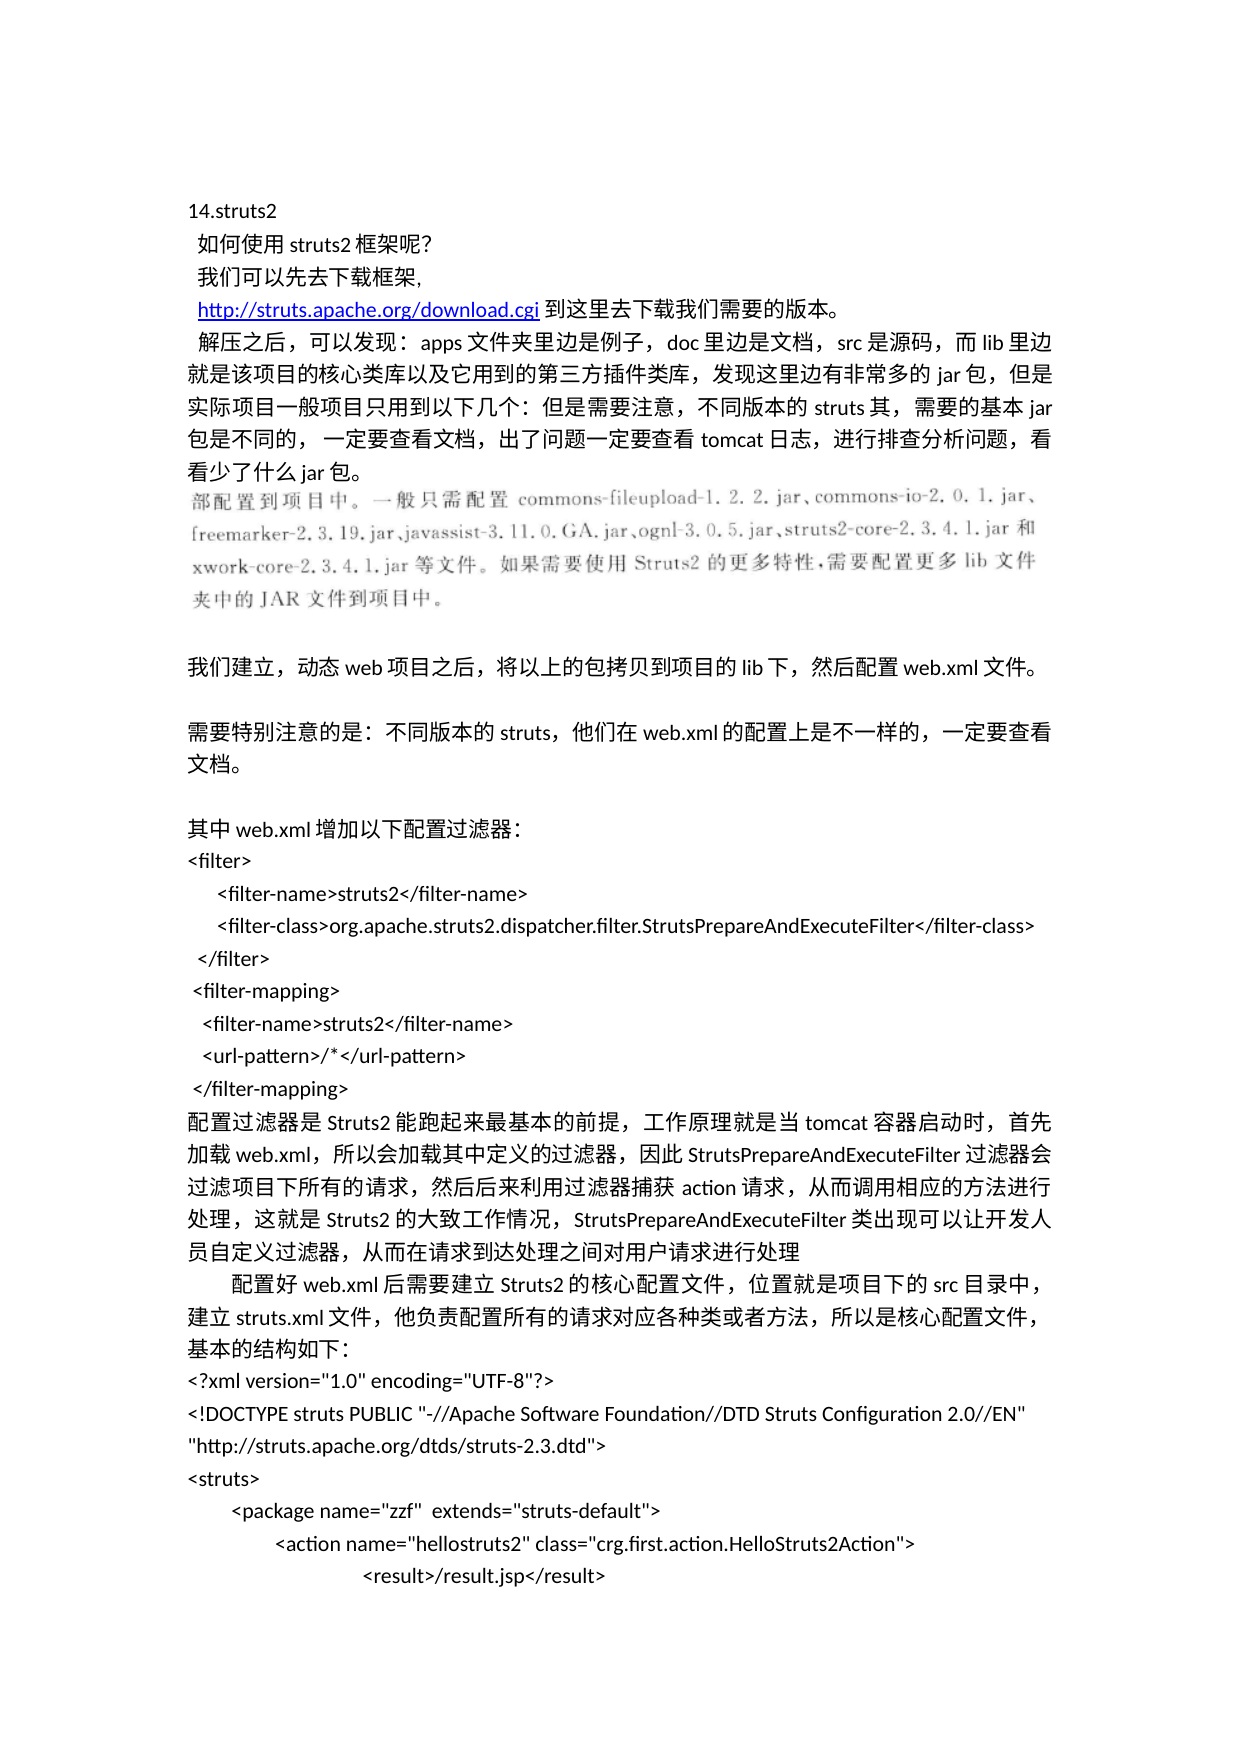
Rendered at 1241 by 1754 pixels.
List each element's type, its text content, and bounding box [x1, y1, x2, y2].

text <filter-name>struts2</filter-name> [187, 877, 1053, 909]
text <action name="hellostruts2" class="crg.first.action.HelloStruts2Action"> [187, 1527, 1053, 1559]
text 其中web.xml增加以下配置过滤器： [187, 812, 1053, 844]
text 需要特别注意的是：不同版本的struts，他们在web.xml的配置上是不一样的，一定要查看文档。 [187, 714, 1053, 779]
text 我们建立，动态web项目之后，将以上的包拷贝到项目的lib下，然后配置web.xml文件。 [187, 649, 1053, 682]
text 14.struts2 [187, 194, 1053, 227]
text 配置过滤器是Struts2能跑起来最基本的前提，工作原理就是当tomcat容器启动时，首先加载web.xml，所以会加载其中定义的过滤器，因此StrutsPrepareAndExecuteFilter过滤器会过滤项目下所有的请求，然后后来利用过滤器捕获action请求，从而调用相应的方法进行处理，这就是Struts2的大致工作情况，StrutsPrepareAndExecuteFilter类出现可以让开发人员自定义过滤器，从而在请求到达处理之间对用户请求进行处理 [187, 1104, 1053, 1267]
text <package name="zzf" extends="struts-default"> [187, 1494, 1053, 1527]
text 解压之后，可以发现：apps文件夹里边是例子，doc里边是文档，src是源码，而lib里边就是该项目的核心类库以及它用到的第三方插件类库，发现这里边有非常多的jar包，但是实际项目一般项目只用到以下几个：但是需要注意，不同版本的struts其，需要的基本jar包是不同的， 一定要查看文档，出了问题一定要查看tomcat日志，进行排查分析问题，看看少了什么jar包。 [187, 324, 1053, 487]
text <result>/result.jsp</result> [187, 1559, 1053, 1592]
text 我们可以先去下载框架, [187, 259, 1053, 292]
text <filter> [187, 844, 1053, 877]
text </filter-mapping> [187, 1072, 1053, 1104]
text <!DOCTYPE struts PUBLIC "-//Apache Software Foundation//DTD Struts Configuration 2.0//EN" "http://struts.apache.org/dtds/struts-2.3.dtd"> [187, 1397, 1053, 1462]
text <url-pattern>/*</url-pattern> [187, 1039, 1053, 1072]
text <struts> [187, 1462, 1053, 1494]
text <filter-name>struts2</filter-name> [187, 1007, 1053, 1039]
text <filter-class>org.apache.struts2.dispatcher.filter.StrutsPrepareAndExecuteFilter</filter-class> [187, 909, 1053, 942]
text http://struts.apache.org/download.cgi 到这里去下载我们需要的版本。 [187, 292, 1053, 324]
text <?xml version="1.0" encoding="UTF-8"?> [187, 1364, 1053, 1397]
picture [187, 487, 1053, 616]
text </filter> [187, 942, 1053, 974]
text 如何使用struts2框架呢？ [187, 227, 1053, 259]
text <filter-mapping> [187, 974, 1053, 1007]
text 配置好web.xml后需要建立Struts2的核心配置文件，位置就是项目下的src目录中，建立struts.xml文件，他负责配置所有的请求对应各种类或者方法，所以是核心配置文件，基本的结构如下： [187, 1267, 1053, 1364]
